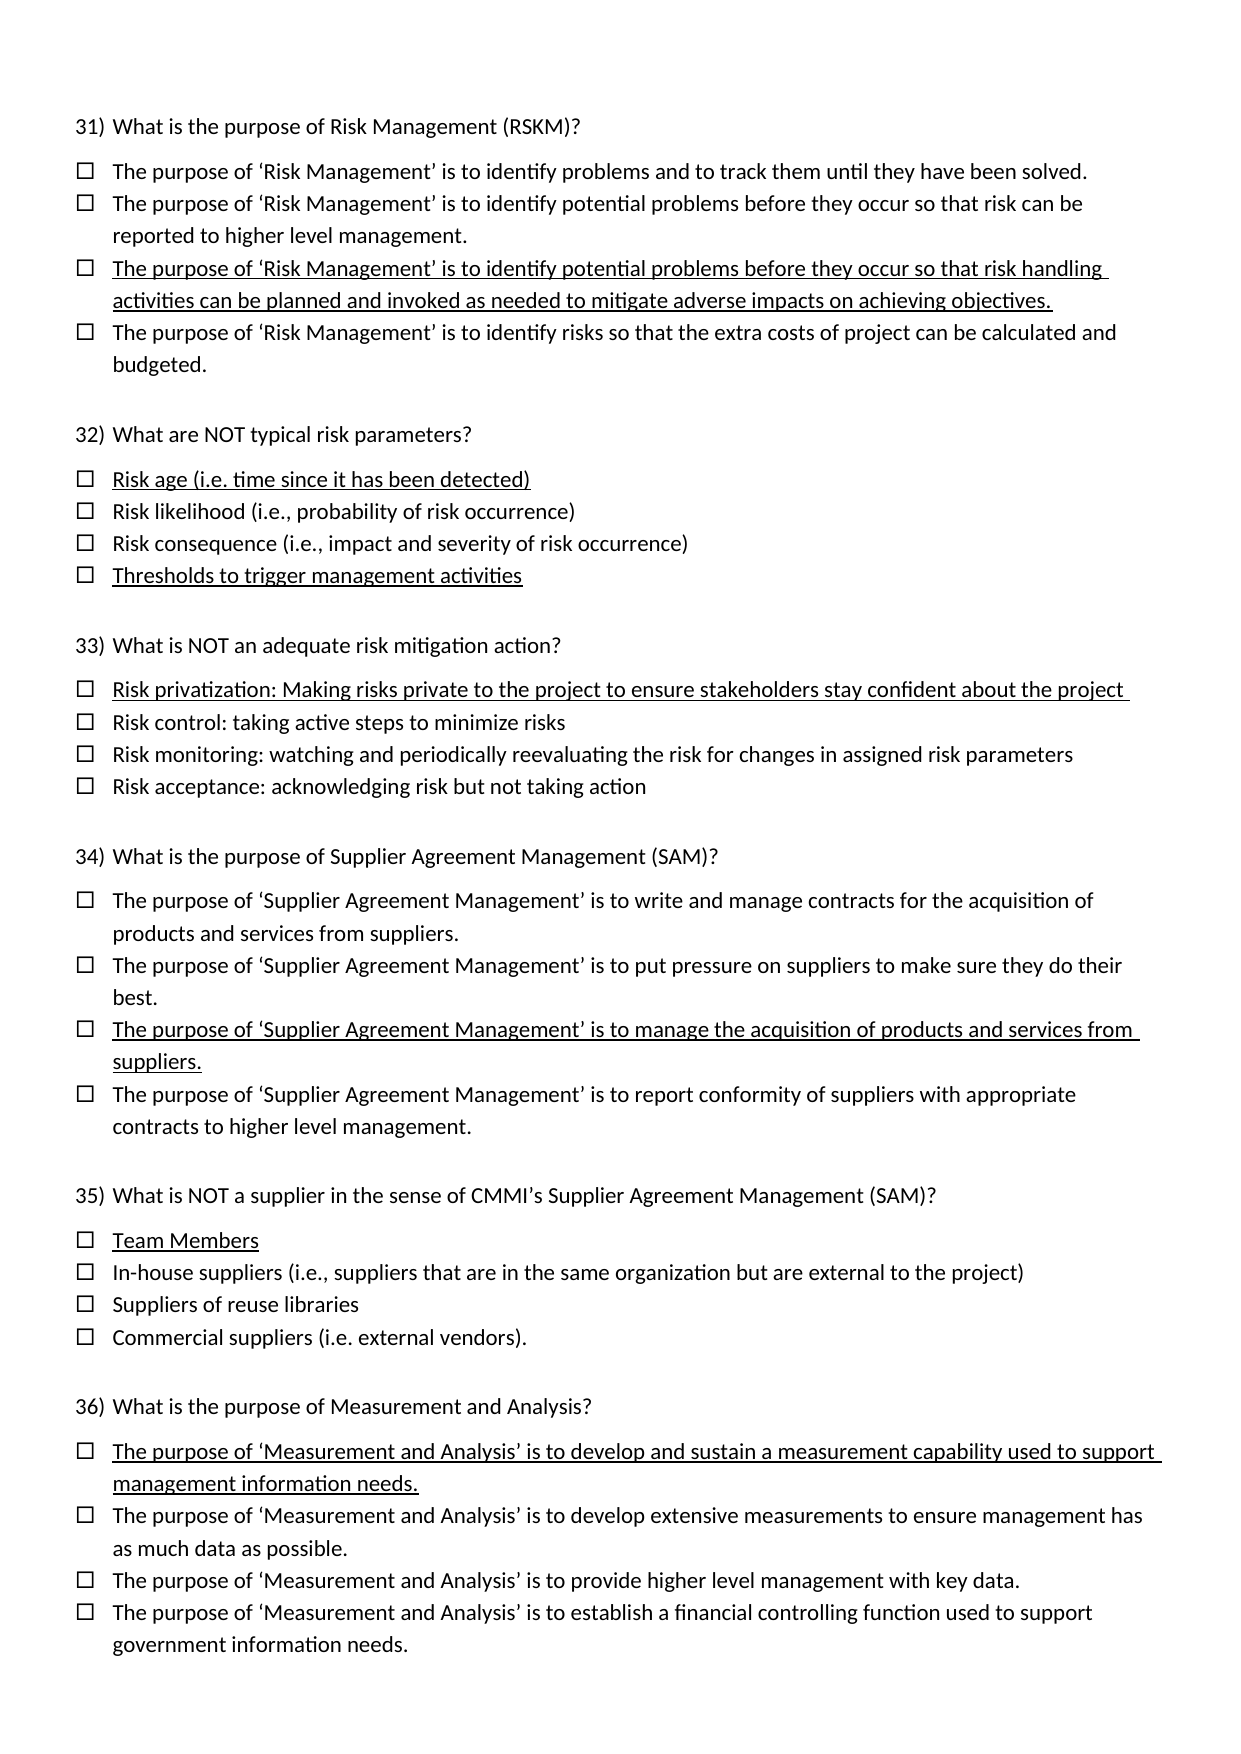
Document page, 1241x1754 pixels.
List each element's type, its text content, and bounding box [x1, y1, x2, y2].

text The purpose of ‘Risk Management’ is to identify risks so that the extra costs of project can be calculated and budgeted. [75, 318, 1165, 378]
text The purpose of ‘Supplier Agreement Management’ is to report conformity of suppliers with appropriate contracts to higher level management. [75, 1080, 1165, 1140]
text The purpose of ‘Risk Management’ is to identify problems and to track them until they have been solved. [75, 157, 1165, 185]
text Commercial suppliers (i.e. external vendors). [75, 1323, 1165, 1351]
text The purpose of ‘Risk Management’ is to identify potential problems before they occur so that risk can be reported to higher level management. [75, 189, 1165, 249]
text The purpose of ‘Supplier Agreement Management’ is to write and manage contracts for the acquisition of products and services from suppliers. [75, 887, 1165, 947]
list What is the purpose of Risk Management (RSKM)? [75, 112, 1165, 141]
text The purpose of ‘Measurement and Analysis’ is to develop and sustain a measurement capability used to support management information needs. [75, 1437, 1165, 1497]
text The purpose of ‘Risk Management’ is to identify potential problems before they occur so that risk handling activities can be planned and invoked as needed to mitigate adverse impacts on achieving objectives. [75, 254, 1165, 314]
text Thresholds to trigger management activities [75, 561, 1165, 589]
list What is NOT an adequate risk mitigation action? [75, 631, 1165, 659]
text The purpose of ‘Measurement and Analysis’ is to provide higher level management with key data. [75, 1566, 1165, 1594]
text Risk privatization: Making risks private to the project to ensure stakeholders stay confident about the project [75, 676, 1165, 704]
text Team Members [75, 1226, 1165, 1254]
list What are NOT typical risk parameters? [75, 420, 1165, 448]
list What is the purpose of Supplier Agreement Management (SAM)? [75, 842, 1165, 870]
text Risk age (i.e. time since it has been detected) [75, 465, 1165, 493]
text The purpose of ‘Supplier Agreement Management’ is to manage the acquisition of products and services from suppliers. [75, 1015, 1165, 1076]
text Risk likelihood (i.e., probability of risk occurrence) [75, 497, 1165, 525]
text Risk acceptance: acknowledging risk but not taking action [75, 772, 1165, 800]
text Risk control: taking active steps to minimize risks [75, 708, 1165, 736]
text The purpose of ‘Measurement and Analysis’ is to develop extensive measurements to ensure management has as much data as possible. [75, 1502, 1165, 1562]
text The purpose of ‘Measurement and Analysis’ is to establish a financial controlling function used to support government information needs. [75, 1598, 1165, 1658]
list What is NOT a supplier in the sense of CMMI’s Supplier Agreement Management (SAM)? [75, 1182, 1165, 1209]
text Risk monitoring: watching and periodically reevaluating the risk for changes in assigned risk parameters [75, 740, 1165, 768]
text Suppliers of reuse libraries [75, 1291, 1165, 1319]
text Risk consequence (i.e., impact and severity of risk occurrence) [75, 529, 1165, 557]
text In-house suppliers (i.e., suppliers that are in the same organization but are external to the project) [75, 1258, 1165, 1286]
list What is the purpose of Measurement and Analysis? [75, 1392, 1165, 1421]
text The purpose of ‘Supplier Agreement Management’ is to put pressure on suppliers to make sure they do their best. [75, 951, 1165, 1011]
